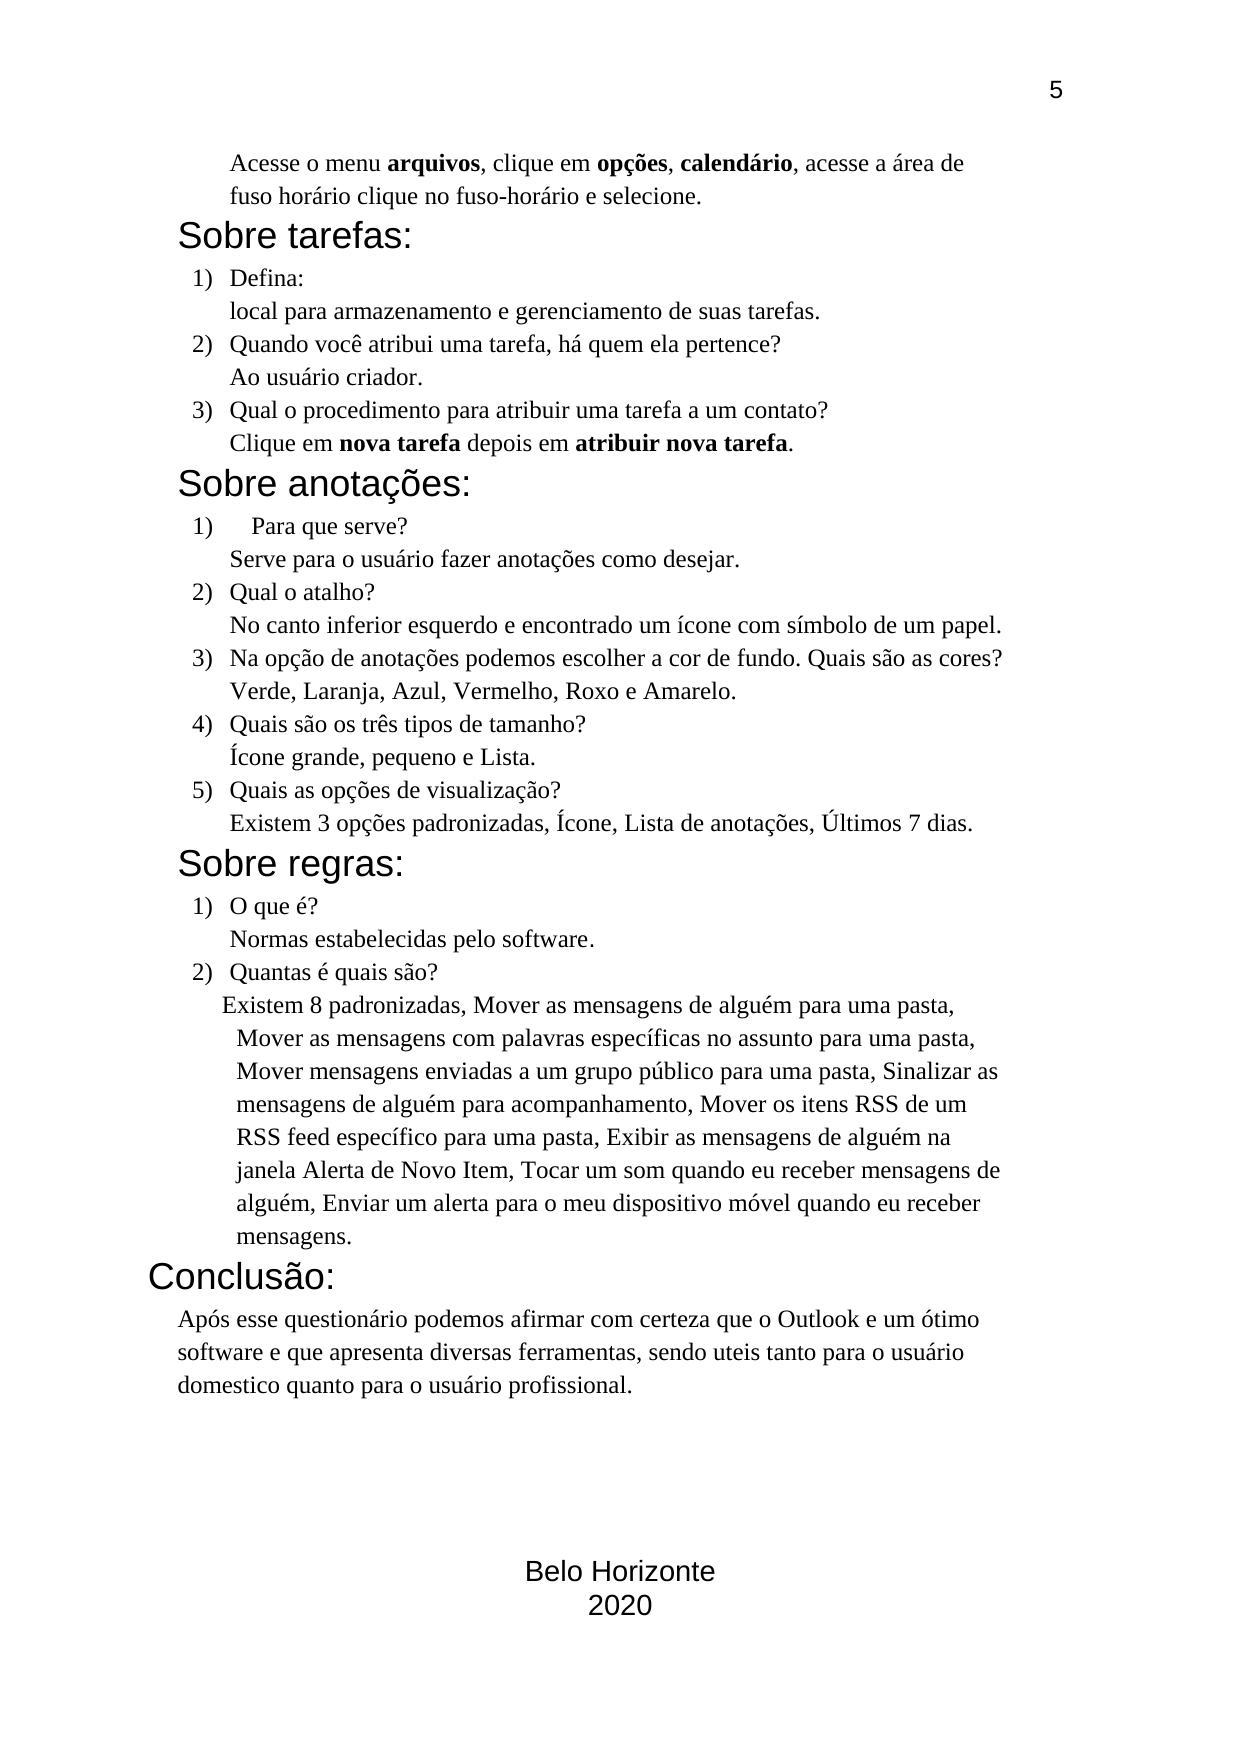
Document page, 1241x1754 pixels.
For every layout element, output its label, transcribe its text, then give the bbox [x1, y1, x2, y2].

subtitle Sobre tarefas: [177, 214, 1006, 257]
list Quando você atribui uma tarefa, há quem ela pertence? [192, 329, 1063, 358]
text Após esse questionário podemos afirmar com certeza que o Outlook e um ótimo software e que apresenta diversas ferramentas, sendo uteis tanto para o usuário domestico quanto para o usuário profissional. [177, 1304, 1063, 1398]
list Defina: [192, 263, 1063, 292]
list Normas estabelecidas pelo software. [229, 924, 1006, 953]
subtitle Conclusão: [148, 1254, 1006, 1297]
list Qual o atalho? [192, 577, 1063, 606]
list Quais são os três tipos de tamanho? [192, 709, 1063, 738]
subtitle Sobre regras: [177, 841, 1006, 884]
list local para armazenamento e gerenciamento de suas tarefas. [229, 296, 1006, 325]
list Clique em nova tarefa depois em atribuir nova tarefa. [229, 428, 1006, 457]
list Ícone grande, pequeno e Lista. [229, 742, 1006, 771]
list Qual o procedimento para atribuir uma tarefa a um contato? [192, 395, 1063, 424]
list No canto inferior esquerdo e encontrado um ícone com símbolo de um papel. [229, 610, 1006, 639]
list Quais as opções de visualização? [192, 775, 1063, 804]
list Quantas é quais são? [192, 957, 1063, 986]
list Acesse o menu arquivos, clique em opções, calendário, acesse a área de fuso horário clique no fuso-horário e selecione. [229, 148, 1006, 209]
list Ao usuário criador. [229, 362, 1006, 391]
list O que é? [192, 891, 1063, 919]
list Existem 3 opções padronizadas, Ícone, Lista de anotações, Últimos 7 dias. [229, 808, 1006, 837]
list Para que serve? [192, 511, 1006, 540]
list Verde, Laranja, Azul, Vermelho, Roxo e Amarelo. [229, 676, 1006, 705]
list Serve para o usuário fazer anotações como desejar. [229, 544, 1006, 573]
list Na opção de anotações podemos escolher a cor de fundo. Quais são as cores? [192, 643, 1063, 672]
subtitle Sobre anotações: [177, 461, 1006, 504]
text Existem 8 padronizadas, Mover as mensagens de alguém para uma pasta, Mover as mensagens com palavras específicas no assunto para uma pasta, Mover mensagens enviadas a um grupo público para uma pasta, Sinalizar as mensagens de alguém para acompanhamento, Mover os itens RSS de um RSS feed específico para uma pasta, Exibir as mensagens de alguém na janela Alerta de Novo Item, Tocar um som quando eu receber mensagens de alguém, Enviar um alerta para o meu dispositivo móvel quando eu receber mensagens. [222, 990, 1006, 1250]
